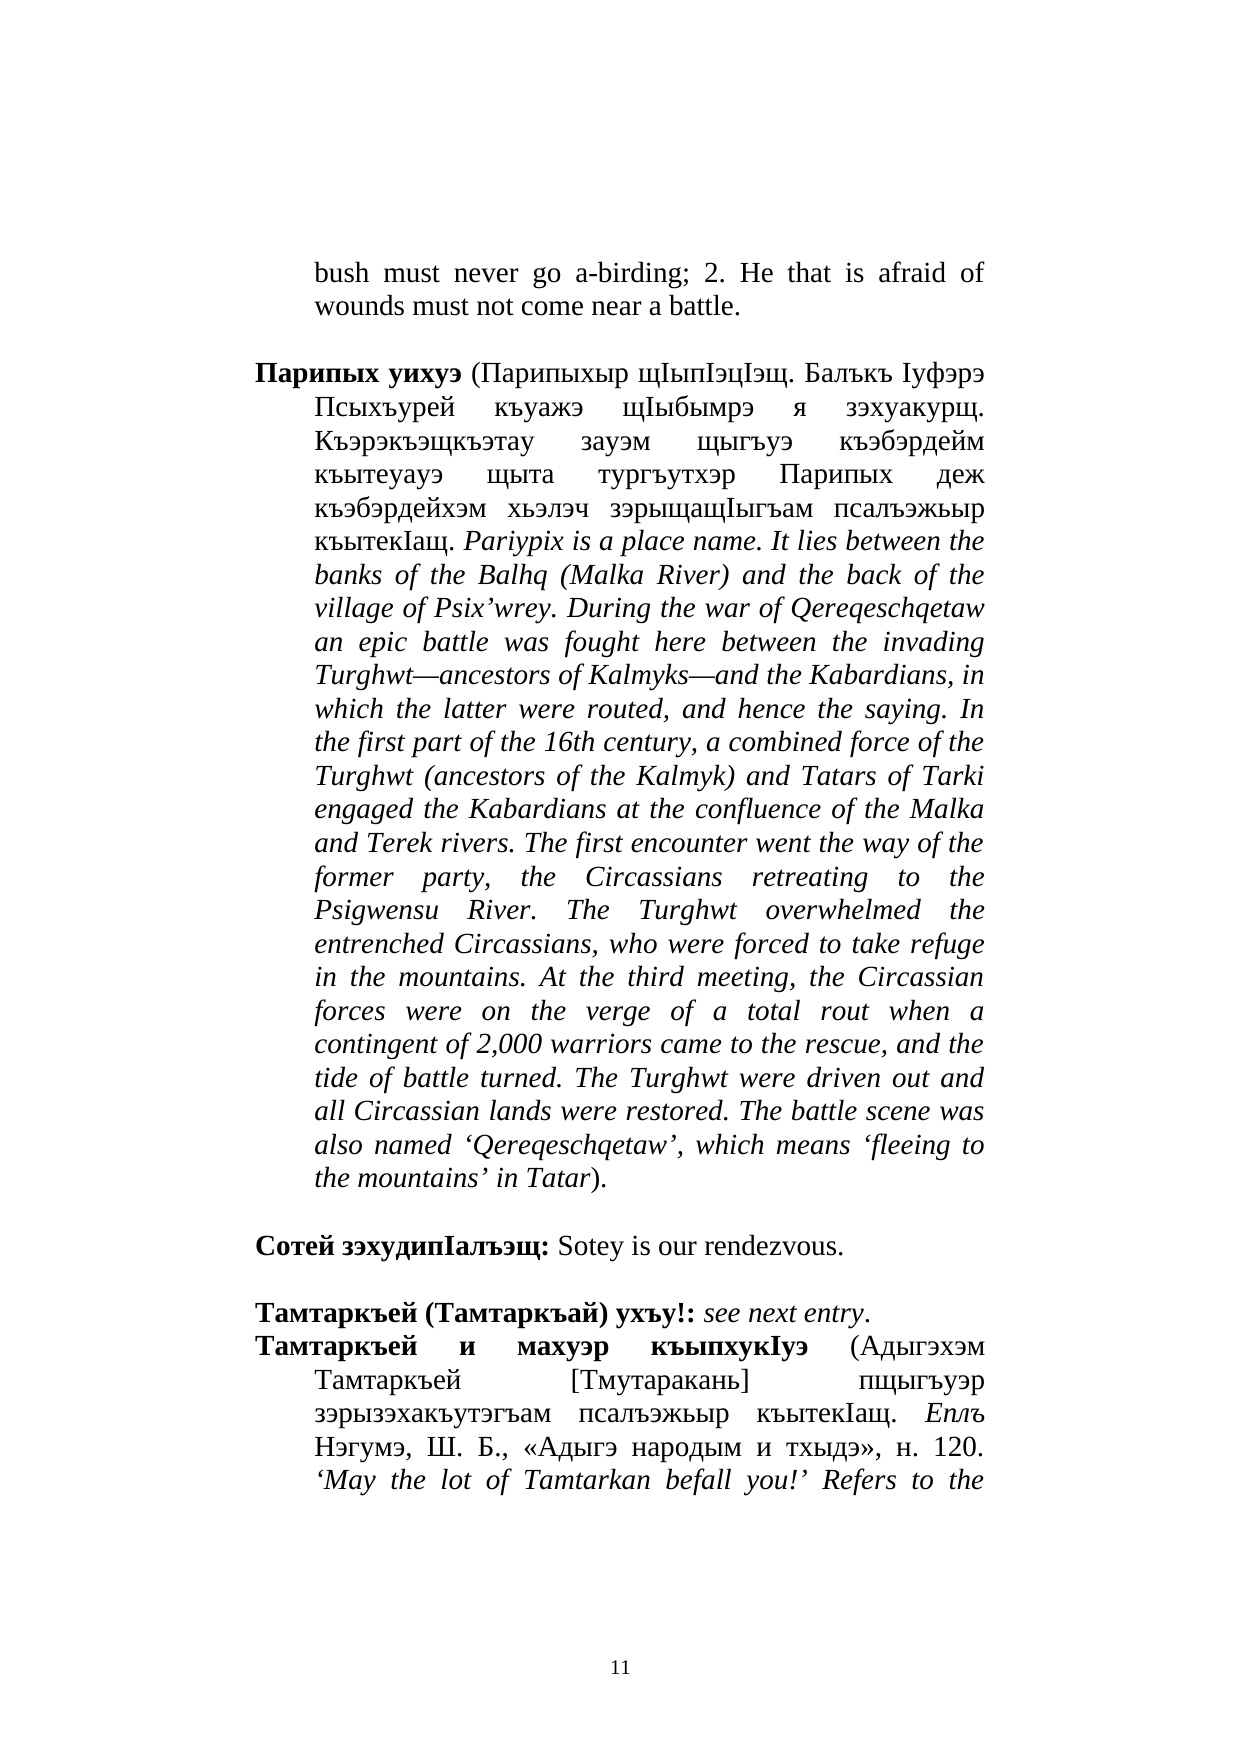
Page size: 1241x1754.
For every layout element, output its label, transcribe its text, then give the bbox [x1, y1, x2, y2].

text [255, 1328, 985, 1496]
text Сотей зэхудипIалъэщ: Sotey is our rendezvous. [255, 1228, 985, 1261]
text Тамтаркъей (Тамтаркъай) ухъу!: see next entry. [255, 1295, 985, 1328]
text Парипых уихуэ (Парипыхыр щIыпIэцIэщ. Балъкъ Iуфэрэ Псыхъурей къуажэ щIыбымрэ я зэхуакурщ. Къэрэкъэщкъэтау зауэм щыгъуэ къэбэрдейм къытеуауэ щыта тургъутхэр Парипых деж къэбэрдейхэм хьэлэч зэрыщащIыгъам псалъэжьыр къытекIащ. Pariypix is a place name. It lies between the banks of the Balhq (Malka River) and the back of the village of Psix’wrey. During the war of Qereqeschqetaw an epic battle was fought here between the invading Turghwt—ancestors of Kalmyks—and the Kabardians, in which the latter were routed, and hence the saying. In the first part of the 16th century, a combined force of the Turghwt (ancestors of the Kalmyk) and Tatars of Tarki engaged the Kabardians at the confluence of the Malka and Terek rivers. The first encounter went the way of the former party, the Circassians retreating to the Psigwensu River. The Turghwt overwhelmed the entrenched Circassians, who were forced to take refuge in the mountains. At the third meeting, the Circassian forces were on the verge of a total rout when a contingent of 2,000 warriors came to the rescue, and the tide of battle turned. The Turghwt were driven out and all Circassian lands were restored. The battle scene was also named ‘Qereqeschqetaw’, which means ‘fleeing to the mountains’ in Tatar). [255, 356, 985, 1194]
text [255, 255, 985, 322]
